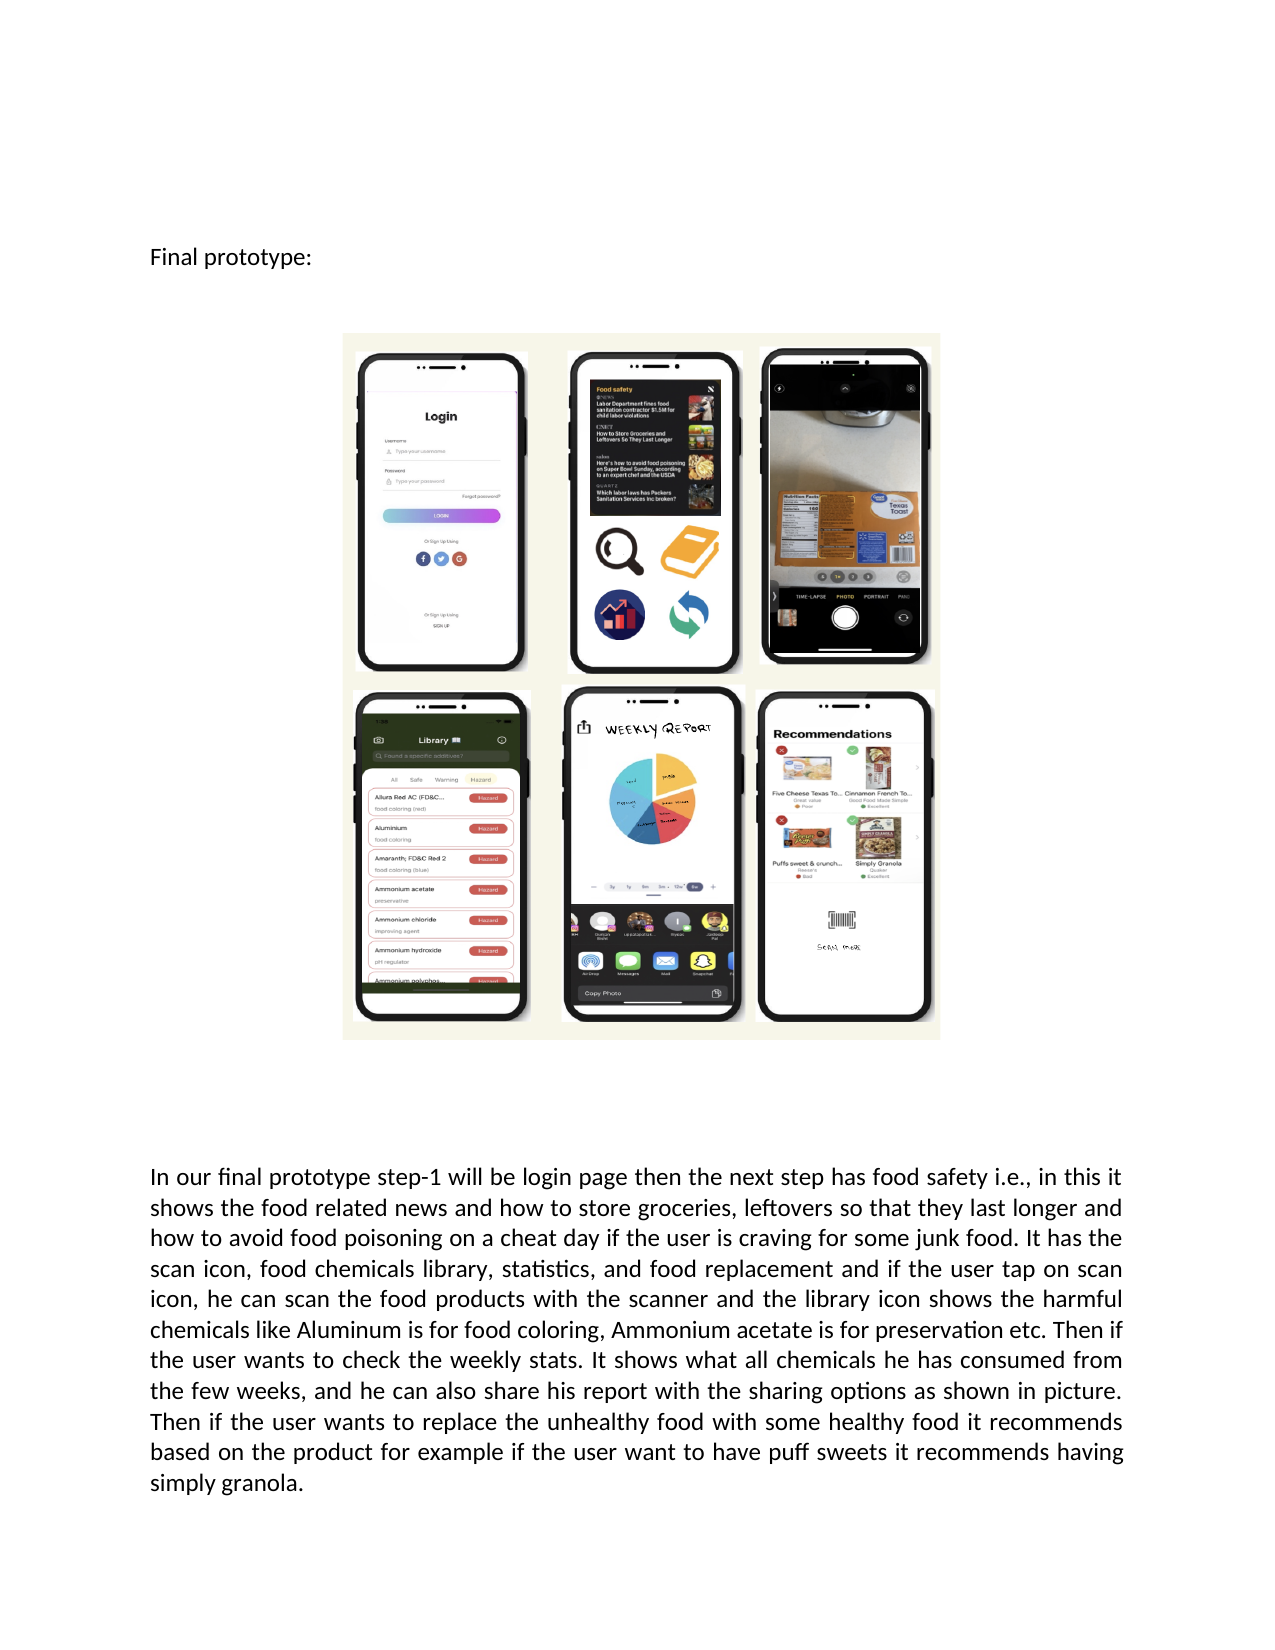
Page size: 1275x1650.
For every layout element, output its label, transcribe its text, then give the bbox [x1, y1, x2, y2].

text In our final prototype step-1 will be login page then the next step has food safety i.e., in this it shows the food related news and how to store groceries, leftovers so that they last longer and how to avoid food poisoning on a cheat day if the user is craving for some junk food. It has the scan icon, food chemicals library, statistics, and food replacement and if the user tap on scan icon, he can scan the food products with the scanner and the library icon shows the harmful chemicals like Aluminum is for food coloring, Ammonium acetate is for preservation etc. Then if the user wants to check the weekly stats. It shows what all chemicals he has consumed from the few weeks, and he can also share his report with the sharing options as shown in picture. Then if the user wants to replace the unhealthy food with some healthy food it recommends based on the product for example if the user want to have puff sweets it recommends having simply granola. [150, 1161, 1125, 1497]
picture [342, 333, 941, 1040]
text Final prototype: [150, 242, 1125, 272]
